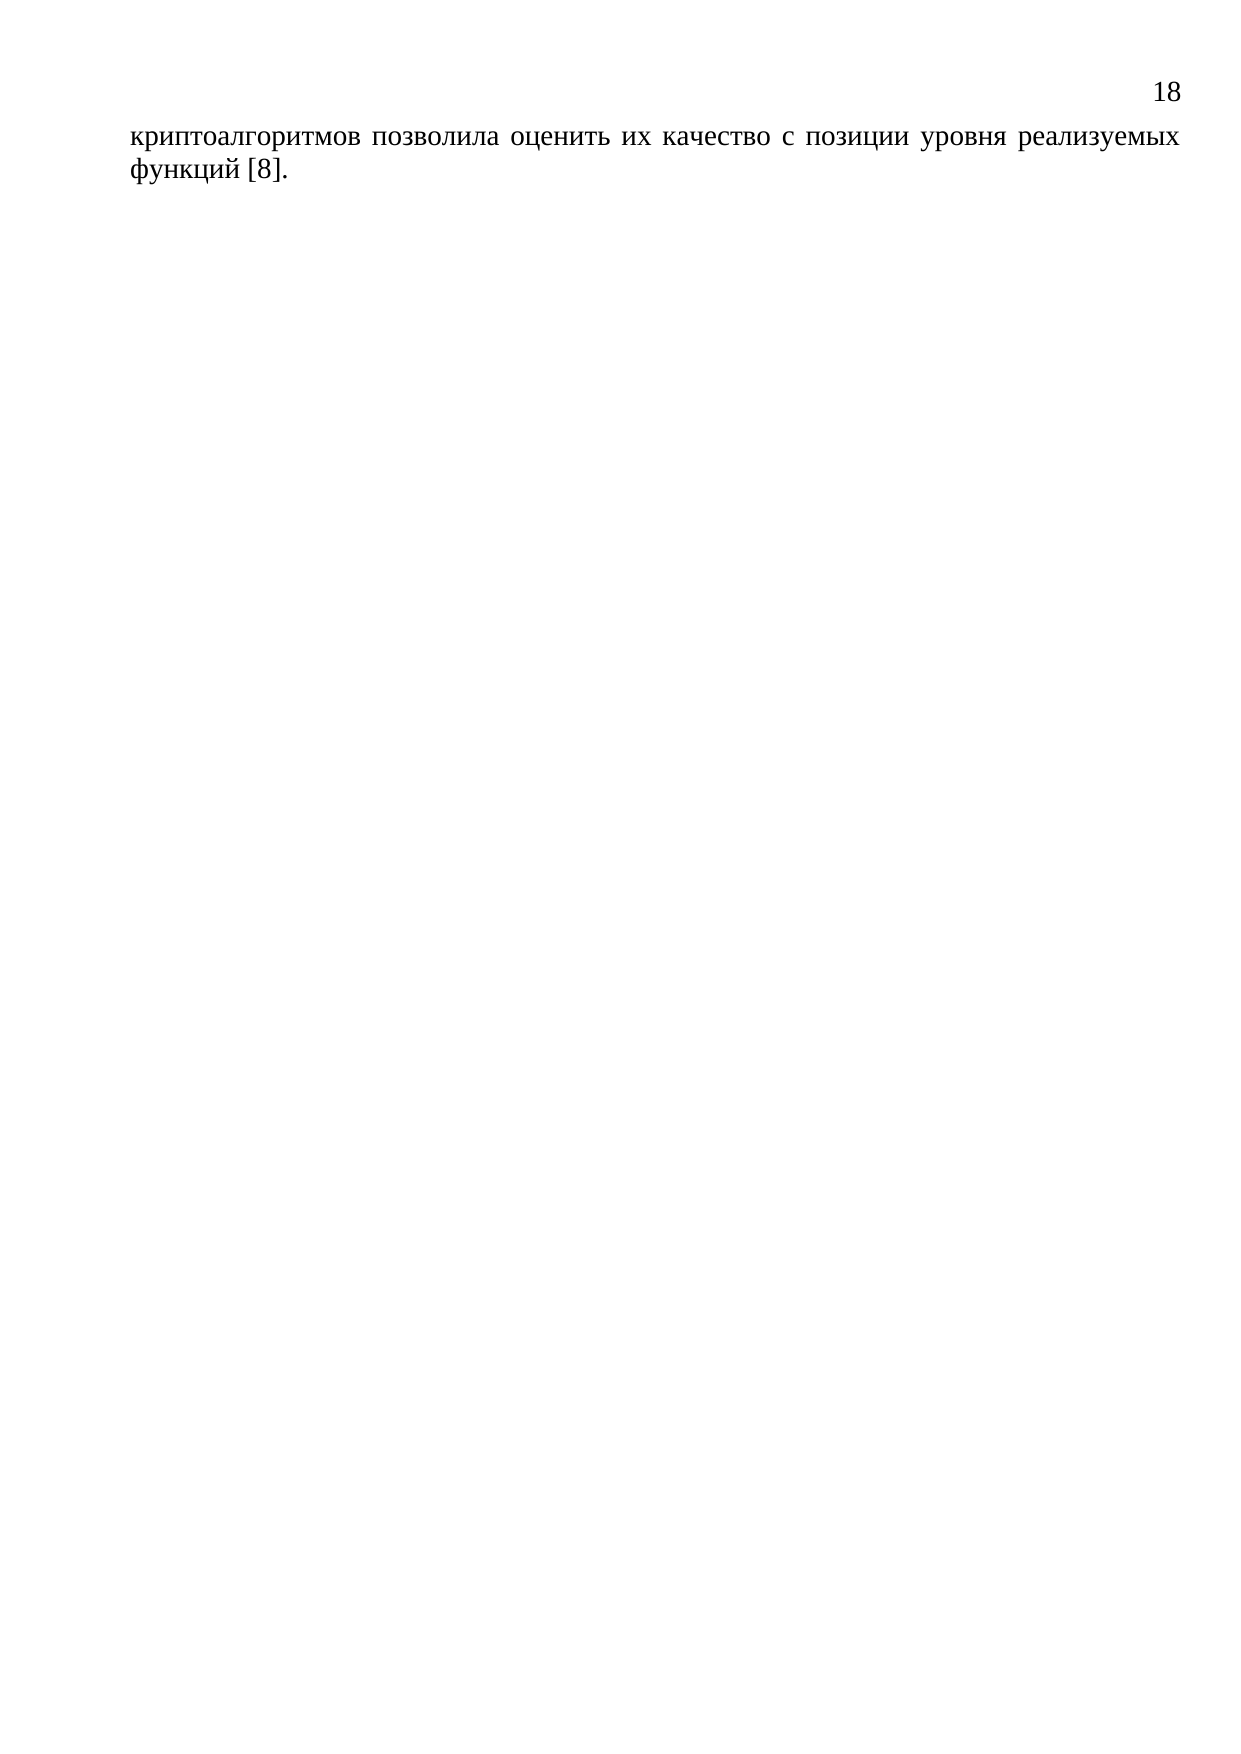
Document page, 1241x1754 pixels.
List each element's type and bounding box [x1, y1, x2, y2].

text [130, 118, 1181, 185]
